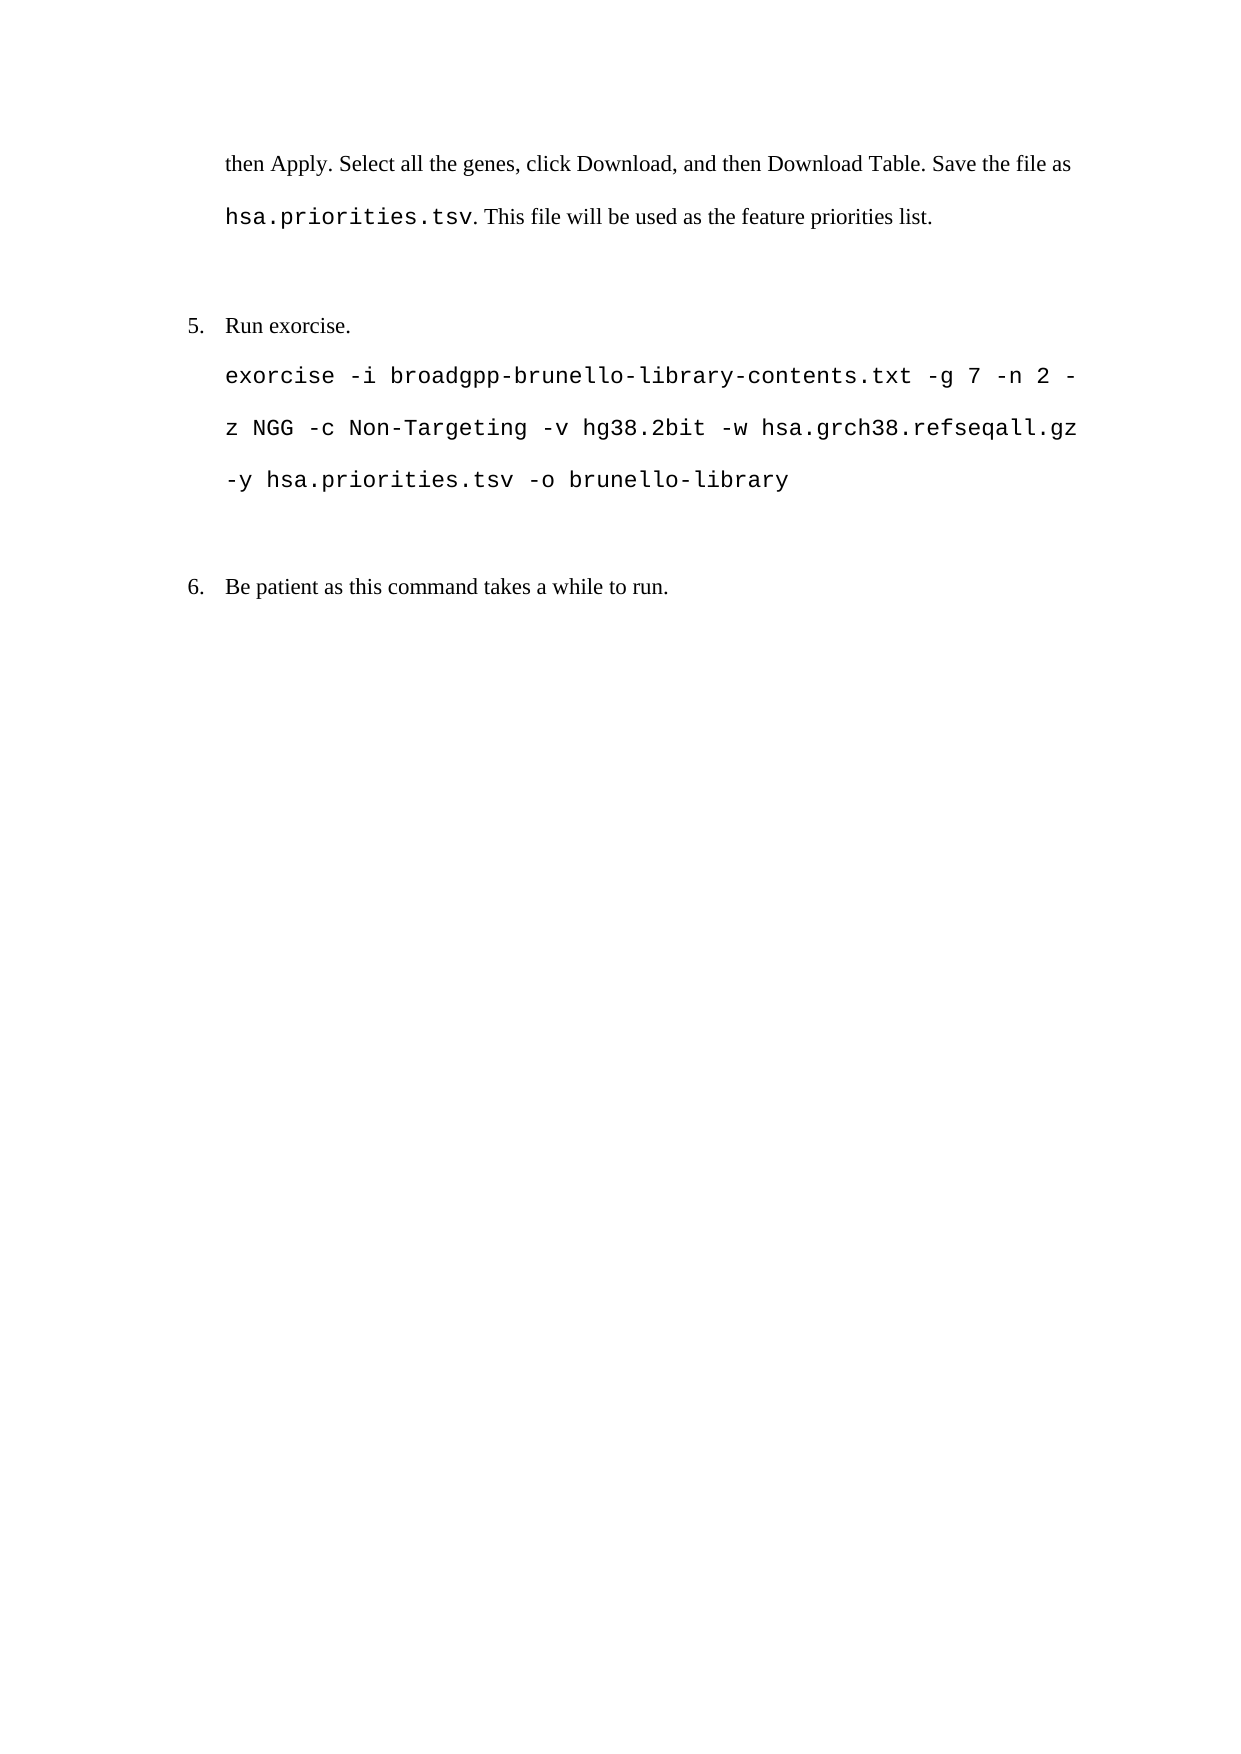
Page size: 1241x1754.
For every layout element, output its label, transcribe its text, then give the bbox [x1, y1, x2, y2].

text exorcise -i broadgpp-brunello-library-contents.txt -g 7 -n 2 -z NGG -c ﻿Non-Targeting -v hg38.2bit -w hsa.grch38.refseqall.gz -y hsa.priorities.tsv -o brunello-library [225, 364, 1090, 494]
list Run exorcise. [187, 312, 1090, 338]
list Be patient as this command takes a while to run. [187, 573, 1090, 599]
